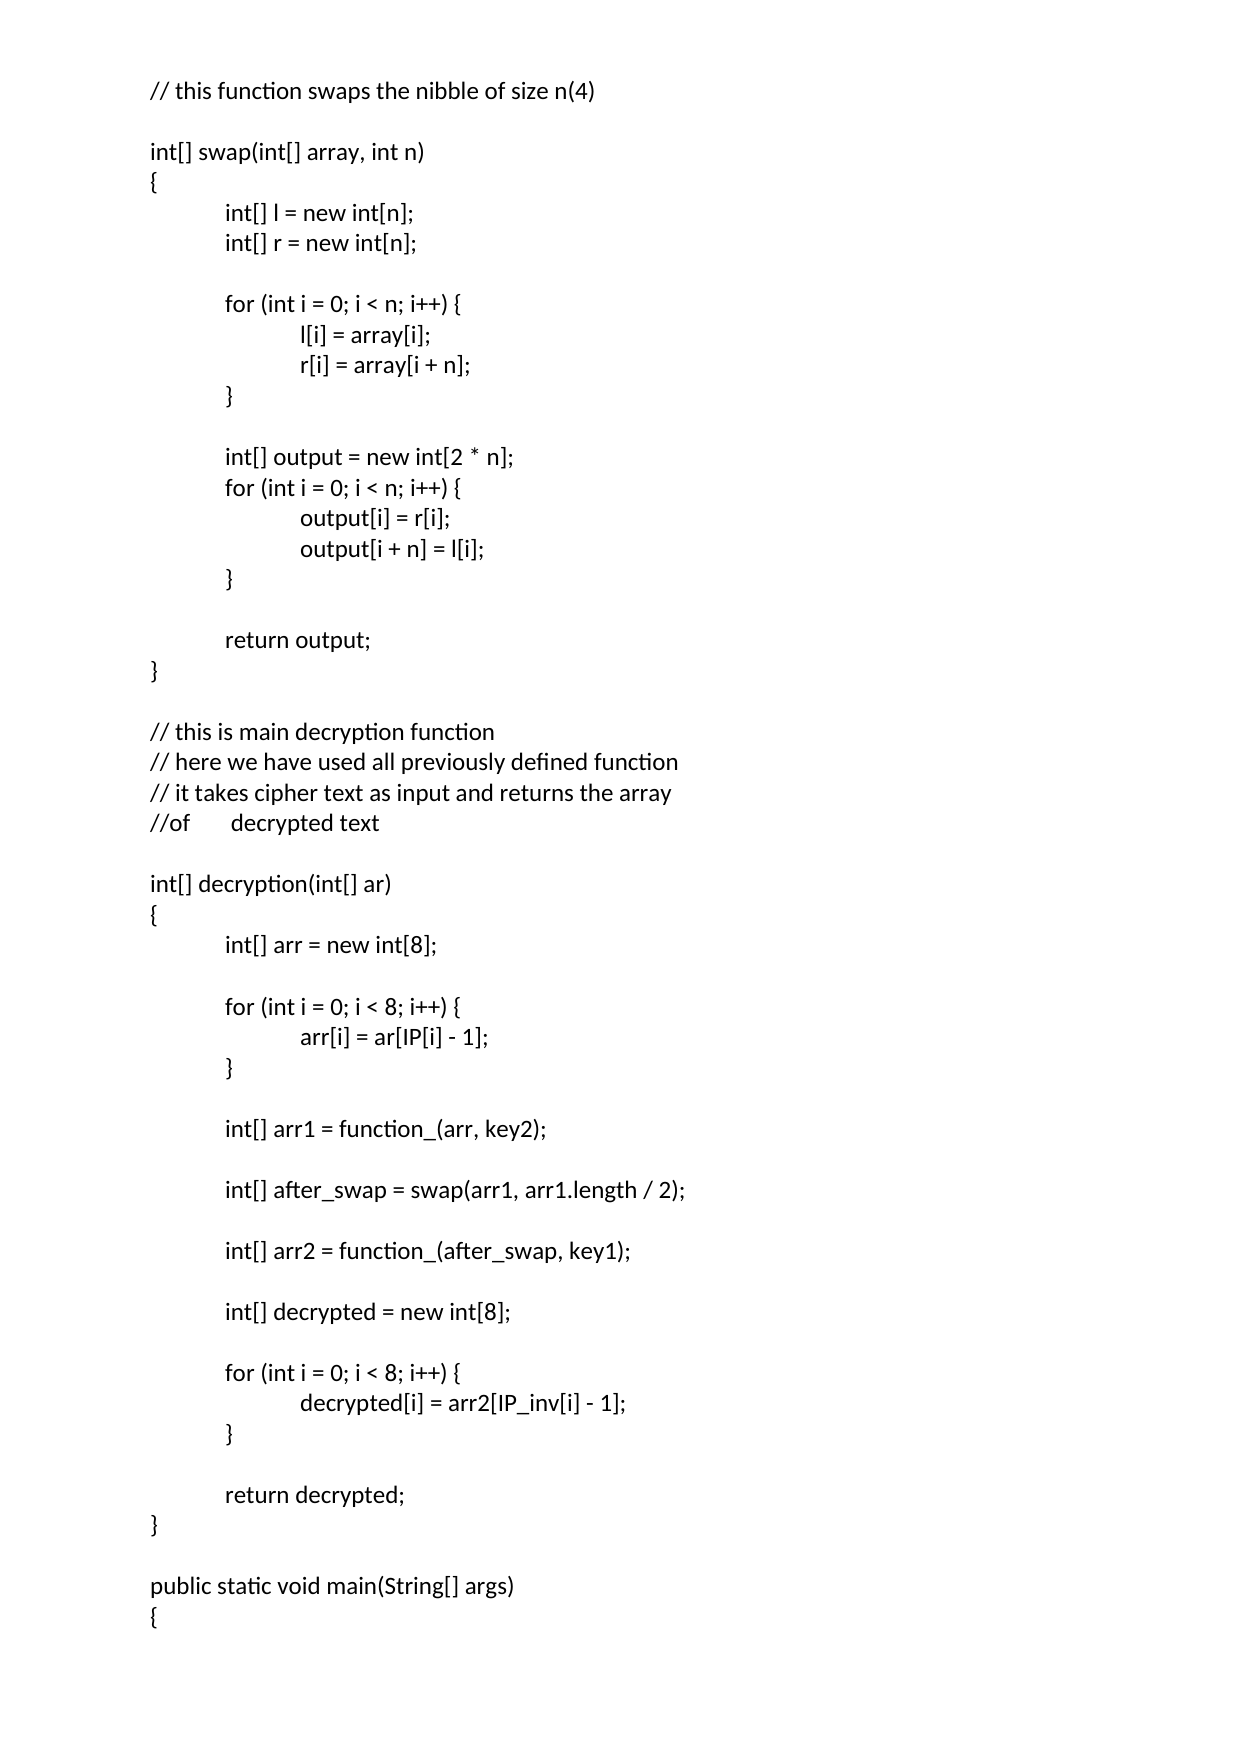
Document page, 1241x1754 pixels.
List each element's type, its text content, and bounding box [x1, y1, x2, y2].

text for (int i = 0; i < 8; i++) { [75, 991, 1165, 1021]
text } [75, 563, 1165, 594]
text output[i + n] = l[i]; [75, 533, 1165, 563]
text decrypted[i] = arr2[IP_inv[i] - 1]; [75, 1387, 1165, 1418]
text for (int i = 0; i < n; i++) { [75, 472, 1165, 502]
text { [75, 899, 1165, 929]
text for (int i = 0; i < n; i++) { [75, 289, 1165, 319]
text int[] arr1 = function_(arr, key2); [75, 1113, 1165, 1143]
text // this is main decryption function [75, 716, 1165, 746]
text // here we have used all previously defined function [75, 746, 1165, 777]
text return output; [75, 624, 1165, 655]
text int[] after_swap = swap(arr1, arr1.length / 2); [75, 1174, 1165, 1204]
text } [75, 1509, 1165, 1540]
text int[] r = new int[n]; [75, 228, 1165, 258]
text l[i] = array[i]; [75, 319, 1165, 350]
text int[] l = new int[n]; [75, 197, 1165, 228]
text output[i] = r[i]; [75, 502, 1165, 533]
text } [75, 1052, 1165, 1082]
text int[] decrypted = new int[8]; [75, 1296, 1165, 1326]
text int[] output = new int[2 * n]; [75, 441, 1165, 472]
text int[] swap(int[] array, int n) [75, 136, 1165, 167]
text return decrypted; [75, 1479, 1165, 1509]
text // it takes cipher text as input and returns the array [75, 777, 1165, 807]
text //of decrypted text [75, 807, 1165, 838]
text } [75, 380, 1165, 411]
text for (int i = 0; i < 8; i++) { [75, 1357, 1165, 1387]
text r[i] = array[i + n]; [75, 350, 1165, 380]
text } [75, 655, 1165, 685]
text int[] arr = new int[8]; [75, 929, 1165, 960]
text public static void main(String[] args) [75, 1571, 1165, 1601]
text } [75, 1418, 1165, 1448]
text arr[i] = ar[IP[i] - 1]; [75, 1021, 1165, 1052]
text { [75, 167, 1165, 197]
text int[] arr2 = function_(after_swap, key1); [75, 1235, 1165, 1265]
text // this function swaps the nibble of size n(4) [75, 75, 1165, 106]
text { [75, 1601, 1165, 1632]
text int[] decryption(int[] ar) [75, 868, 1165, 899]
